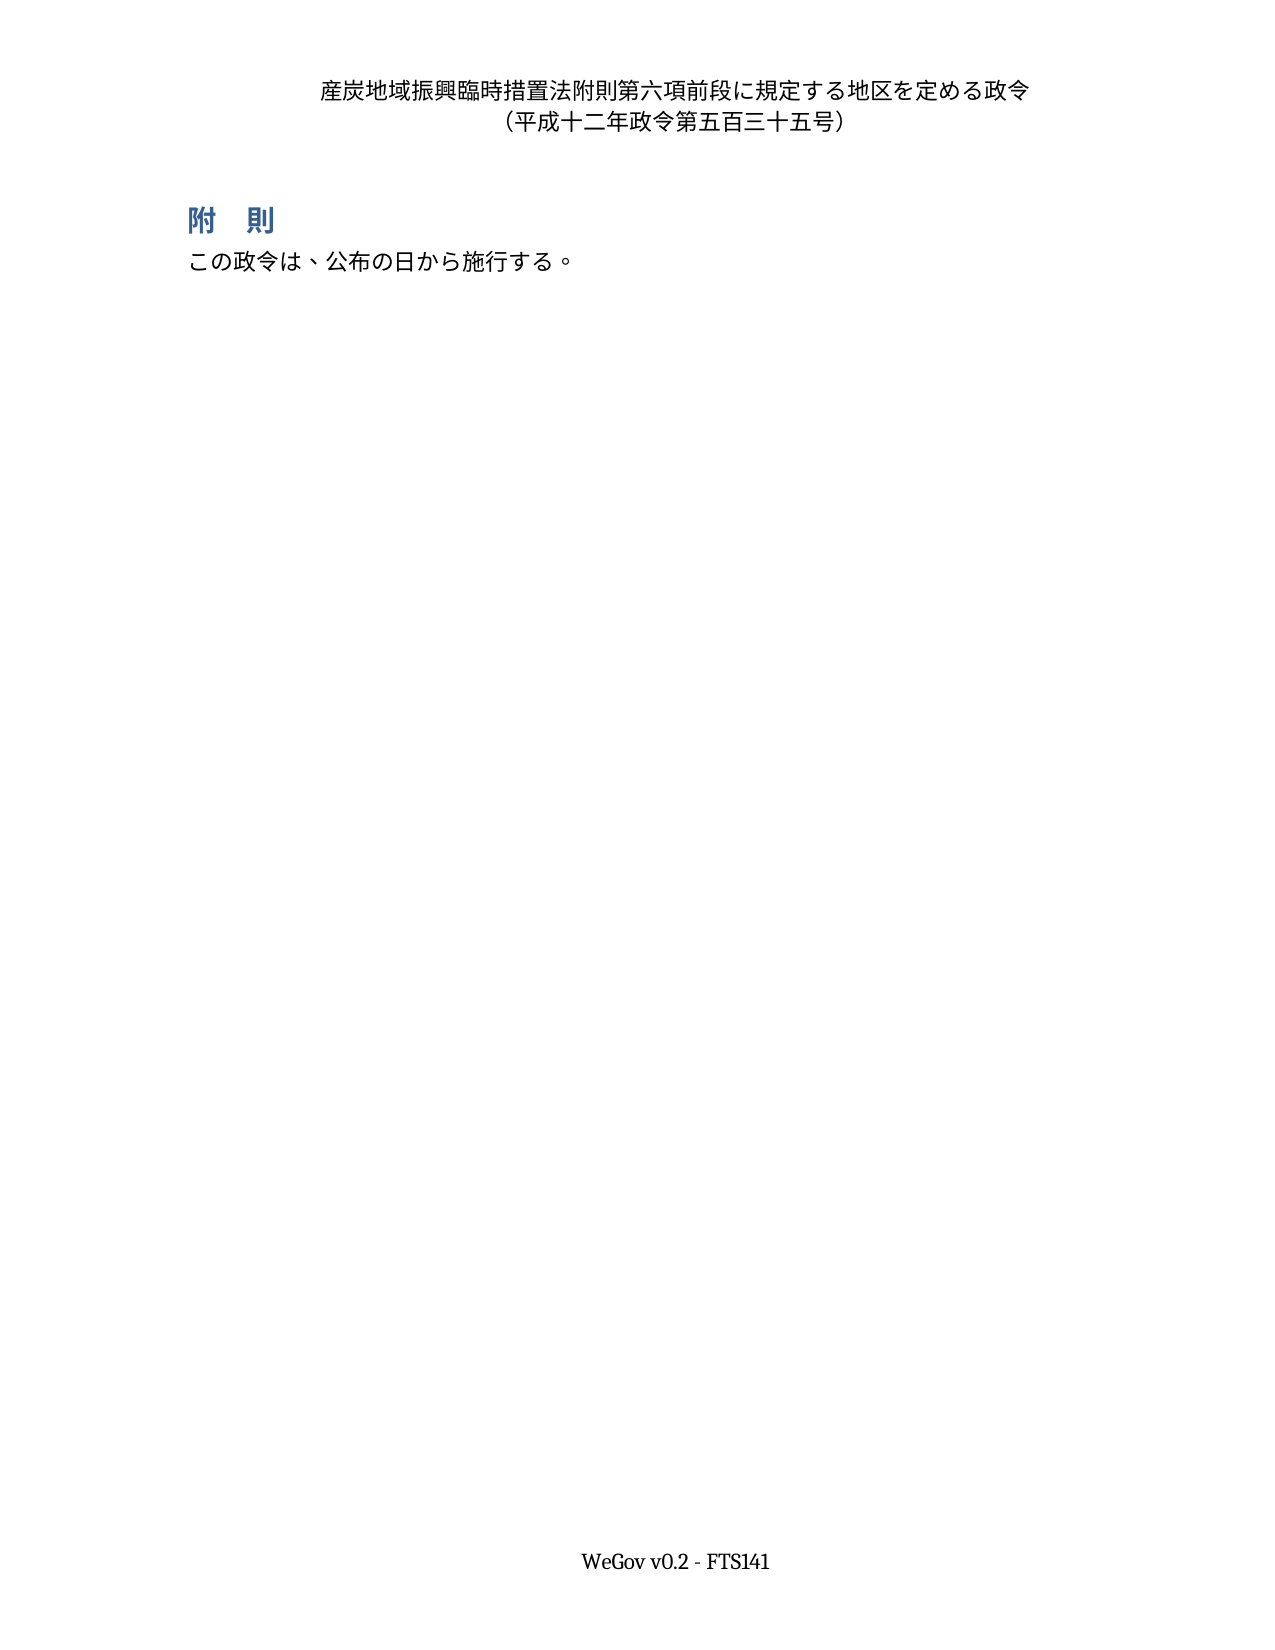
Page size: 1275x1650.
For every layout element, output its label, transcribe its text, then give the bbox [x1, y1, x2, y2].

text この政令は、公布の日から施行する。 [187, 246, 1087, 277]
subtitle 附 則 [187, 200, 1087, 240]
